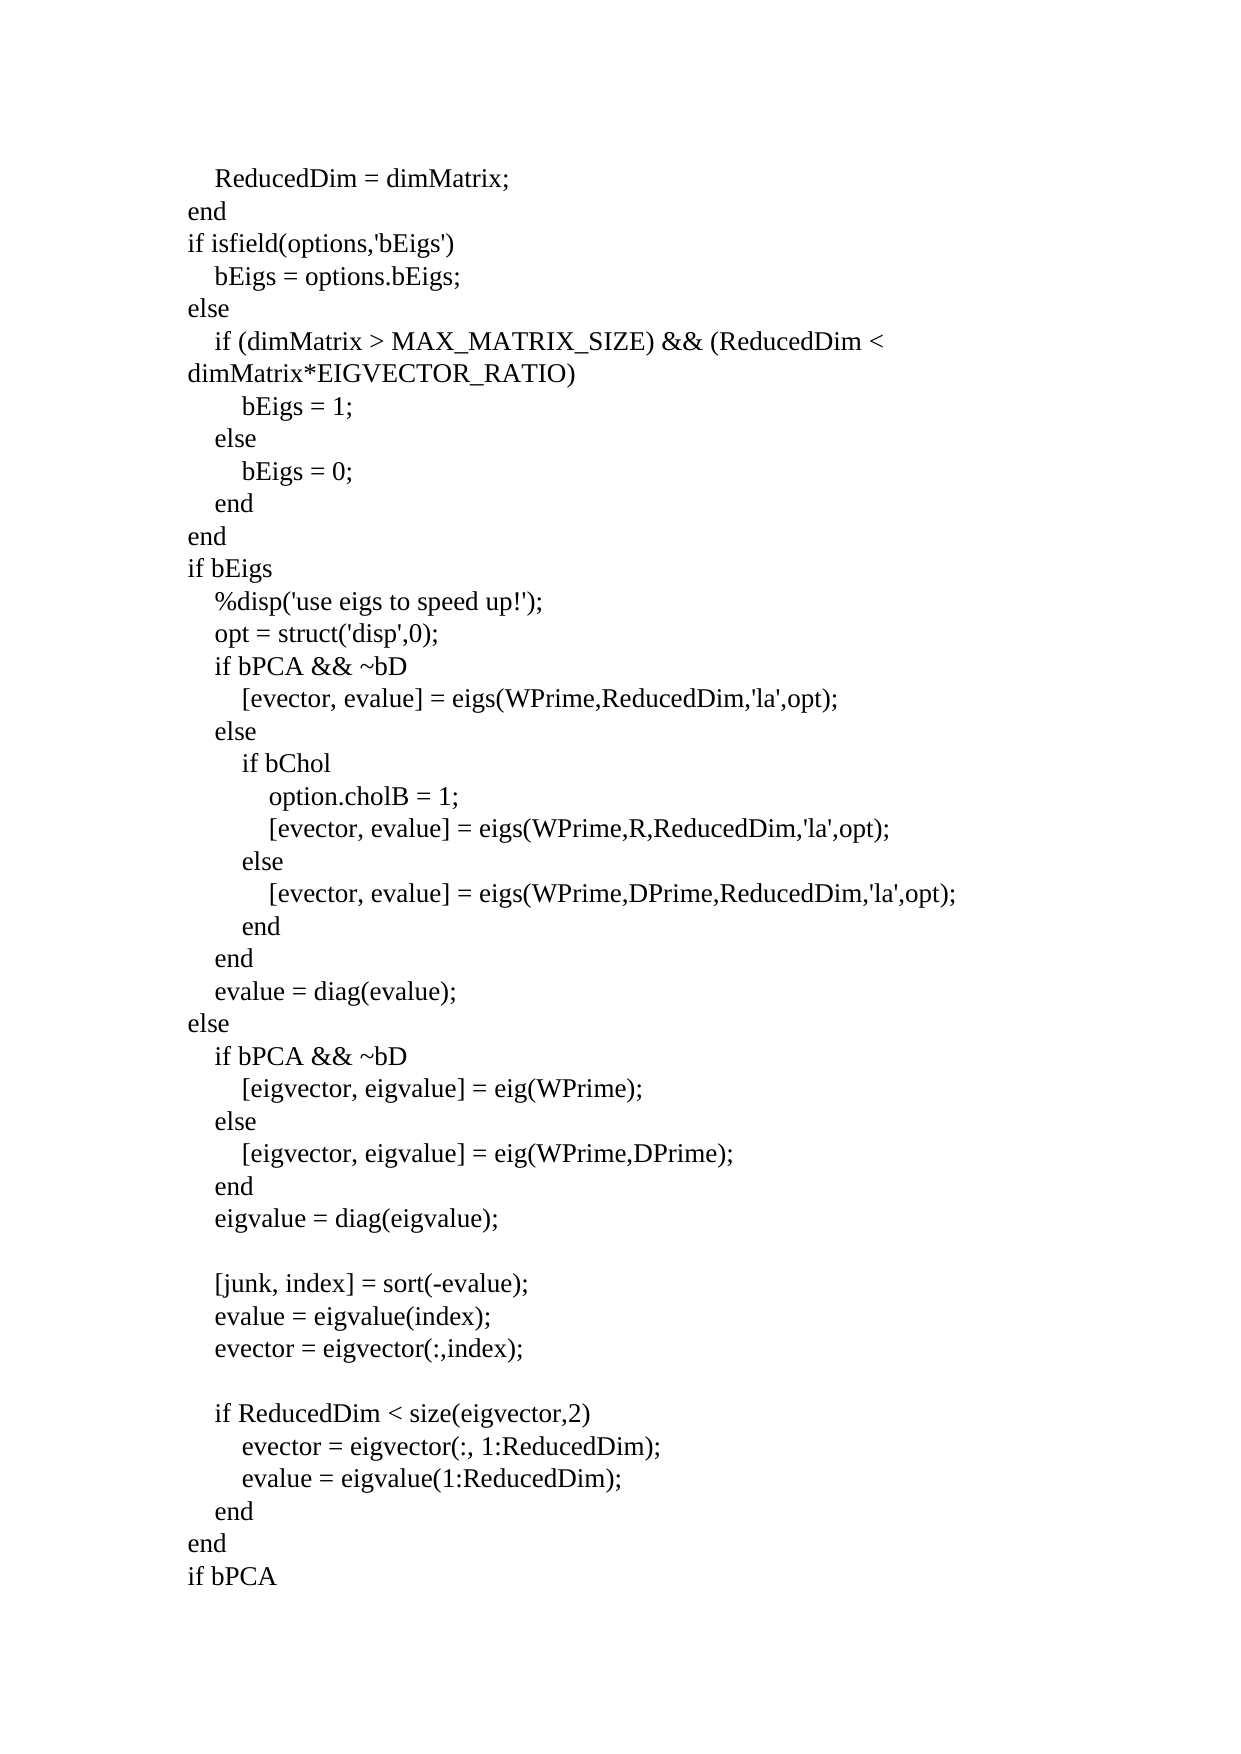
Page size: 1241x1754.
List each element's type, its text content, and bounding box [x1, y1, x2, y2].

text if bPCA [187, 1559, 1053, 1592]
text if bEigs [187, 552, 1053, 584]
text if bPCA && ~bD [187, 1039, 1053, 1072]
text [evector, evalue] = eigs(WPrime,R,ReducedDim,'la',opt); [187, 812, 1053, 844]
text evalue = diag(evalue); [187, 974, 1053, 1007]
text end [187, 519, 1053, 552]
text %disp('use eigs to speed up!'); [187, 584, 1053, 617]
text bEigs = options.bEigs; [187, 259, 1053, 292]
text evalue = eigvalue(1:ReducedDim); [187, 1462, 1053, 1494]
text evalue = eigvalue(index); [187, 1299, 1053, 1332]
text else [187, 714, 1053, 747]
text [eigvector, eigvalue] = eig(WPrime,DPrime); [187, 1137, 1053, 1169]
text bEigs = 0; [187, 454, 1053, 487]
text end [187, 1494, 1053, 1527]
text if isfield(options,'bEigs') [187, 227, 1053, 259]
text end [187, 194, 1053, 227]
text opt = struct('disp',0); [187, 617, 1053, 649]
text [eigvector, eigvalue] = eig(WPrime); [187, 1072, 1053, 1104]
text evector = eigvector(:, 1:ReducedDim); [187, 1429, 1053, 1462]
text if (dimMatrix > MAX_MATRIX_SIZE) && (ReducedDim < dimMatrix*EIGVECTOR_RATIO) [187, 324, 1053, 389]
text [junk, index] = sort(-evalue); [187, 1267, 1053, 1299]
text [evector, evalue] = eigs(WPrime,DPrime,ReducedDim,'la',opt); [187, 877, 1053, 909]
text else [187, 1007, 1053, 1039]
text if bChol [187, 747, 1053, 779]
text evector = eigvector(:,index); [187, 1332, 1053, 1364]
text else [187, 1104, 1053, 1137]
text else [187, 292, 1053, 324]
text else [187, 422, 1053, 454]
text option.cholB = 1; [187, 779, 1053, 812]
text end [187, 942, 1053, 974]
text end [187, 1527, 1053, 1559]
text end [187, 487, 1053, 519]
text else [187, 844, 1053, 877]
text bEigs = 1; [187, 389, 1053, 422]
text eigvalue = diag(eigvalue); [187, 1202, 1053, 1234]
text [evector, evalue] = eigs(WPrime,ReducedDim,'la',opt); [187, 682, 1053, 714]
text end [187, 909, 1053, 942]
text if ReducedDim < size(eigvector,2) [187, 1397, 1053, 1429]
text end [187, 1169, 1053, 1202]
text if bPCA && ~bD [187, 649, 1053, 682]
text ReducedDim = dimMatrix; [187, 162, 1053, 194]
